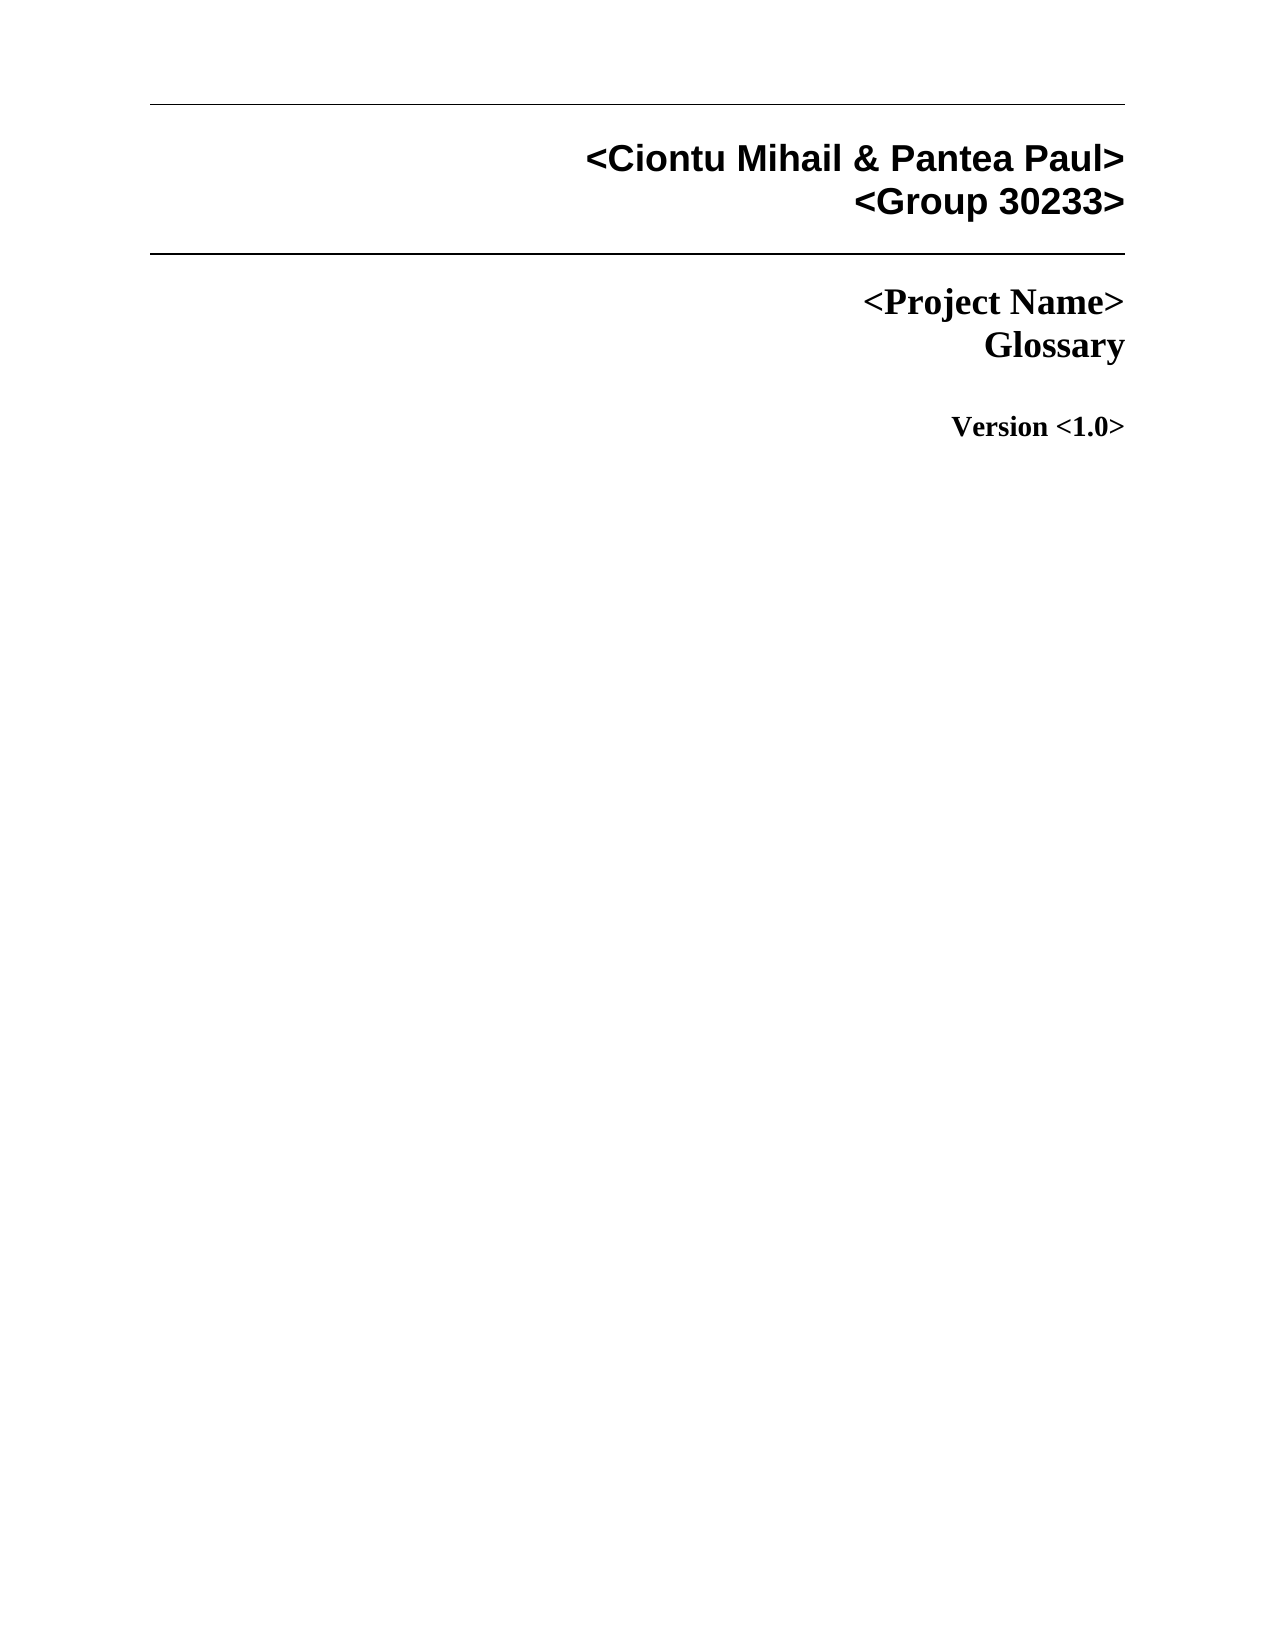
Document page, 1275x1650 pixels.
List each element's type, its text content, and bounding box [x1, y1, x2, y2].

title Glossary [150, 323, 1125, 366]
title <Chat> [150, 280, 1125, 323]
title Version <1.0> [150, 409, 1125, 443]
